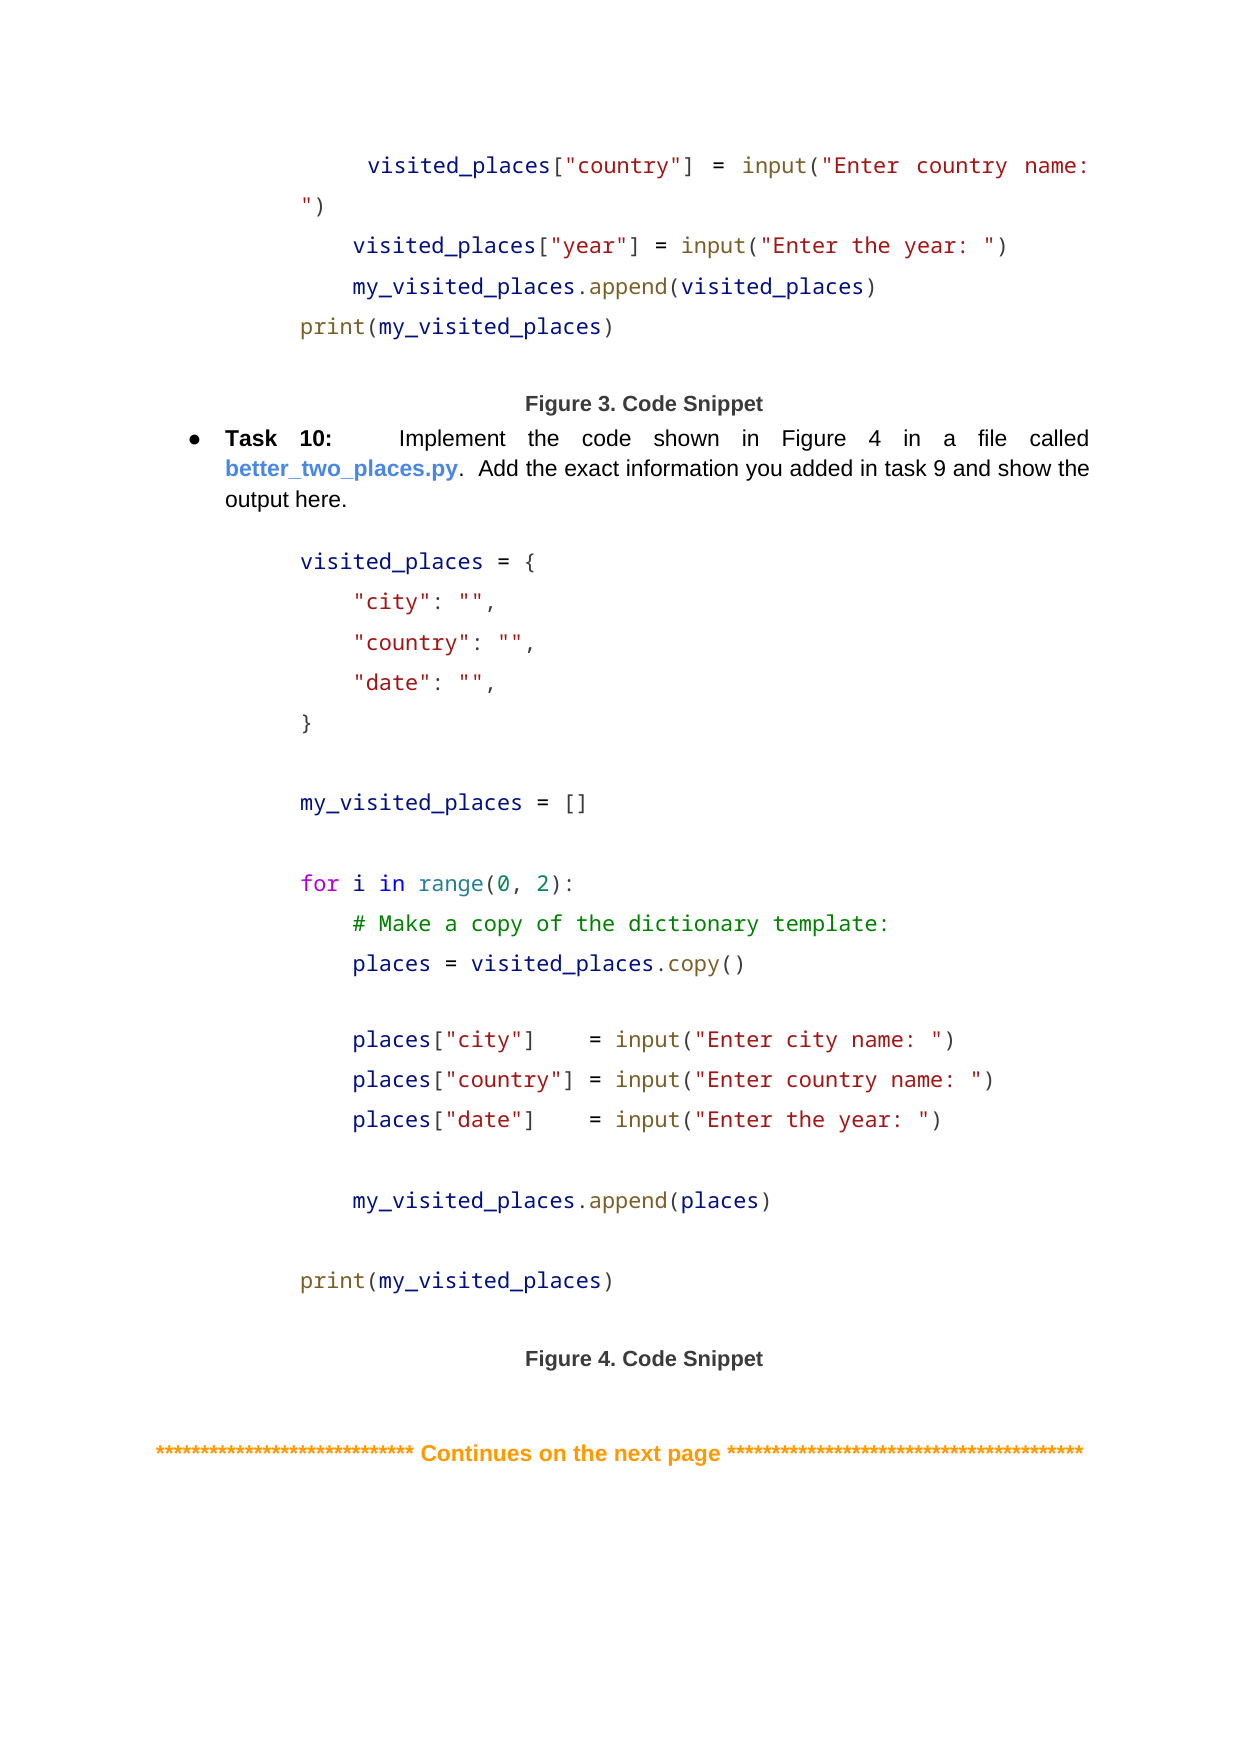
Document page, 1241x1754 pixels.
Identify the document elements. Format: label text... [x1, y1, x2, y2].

text my_visited_places.append(places) [300, 1185, 1090, 1214]
text "country": "", [300, 626, 1090, 656]
text for i in range(0, 2): [300, 868, 1090, 897]
text visited_places = { [300, 546, 1090, 576]
text print(my_visited_places) [300, 1265, 1090, 1295]
text "city": "", [300, 586, 1090, 616]
text visited_places["country"] = input("Enter country name: ") [300, 150, 1090, 220]
text my_visited_places = [] [300, 787, 1090, 817]
text places["city"] = input("Enter city name: ") [300, 1024, 1090, 1054]
text # Make a copy of the dictionary template: [300, 908, 1090, 938]
text "date": "", [300, 667, 1090, 696]
text } [300, 707, 1090, 737]
text print(my_visited_places) [300, 311, 1090, 341]
text Figure 3. Code Snippet [525, 391, 1090, 416]
text my_visited_places.append(visited_places) [300, 271, 1090, 300]
text ***************************** Continues on the next page **************************************** [150, 1440, 1090, 1466]
text visited_places["year"] = input("Enter the year: ") [300, 230, 1090, 260]
text Figure 4. Code Snippet [525, 1346, 1090, 1371]
list Task 10: Implement the code shown in Figure 4 in a file called better_two_places.py. Add the exact information you added in task 9 and show the output here. [187, 425, 1090, 512]
text places["date"] = input("Enter the year: ") [300, 1104, 1090, 1134]
text places = visited_places.copy() [300, 948, 1090, 978]
text places["country"] = input("Enter country name: ") [300, 1064, 1090, 1094]
